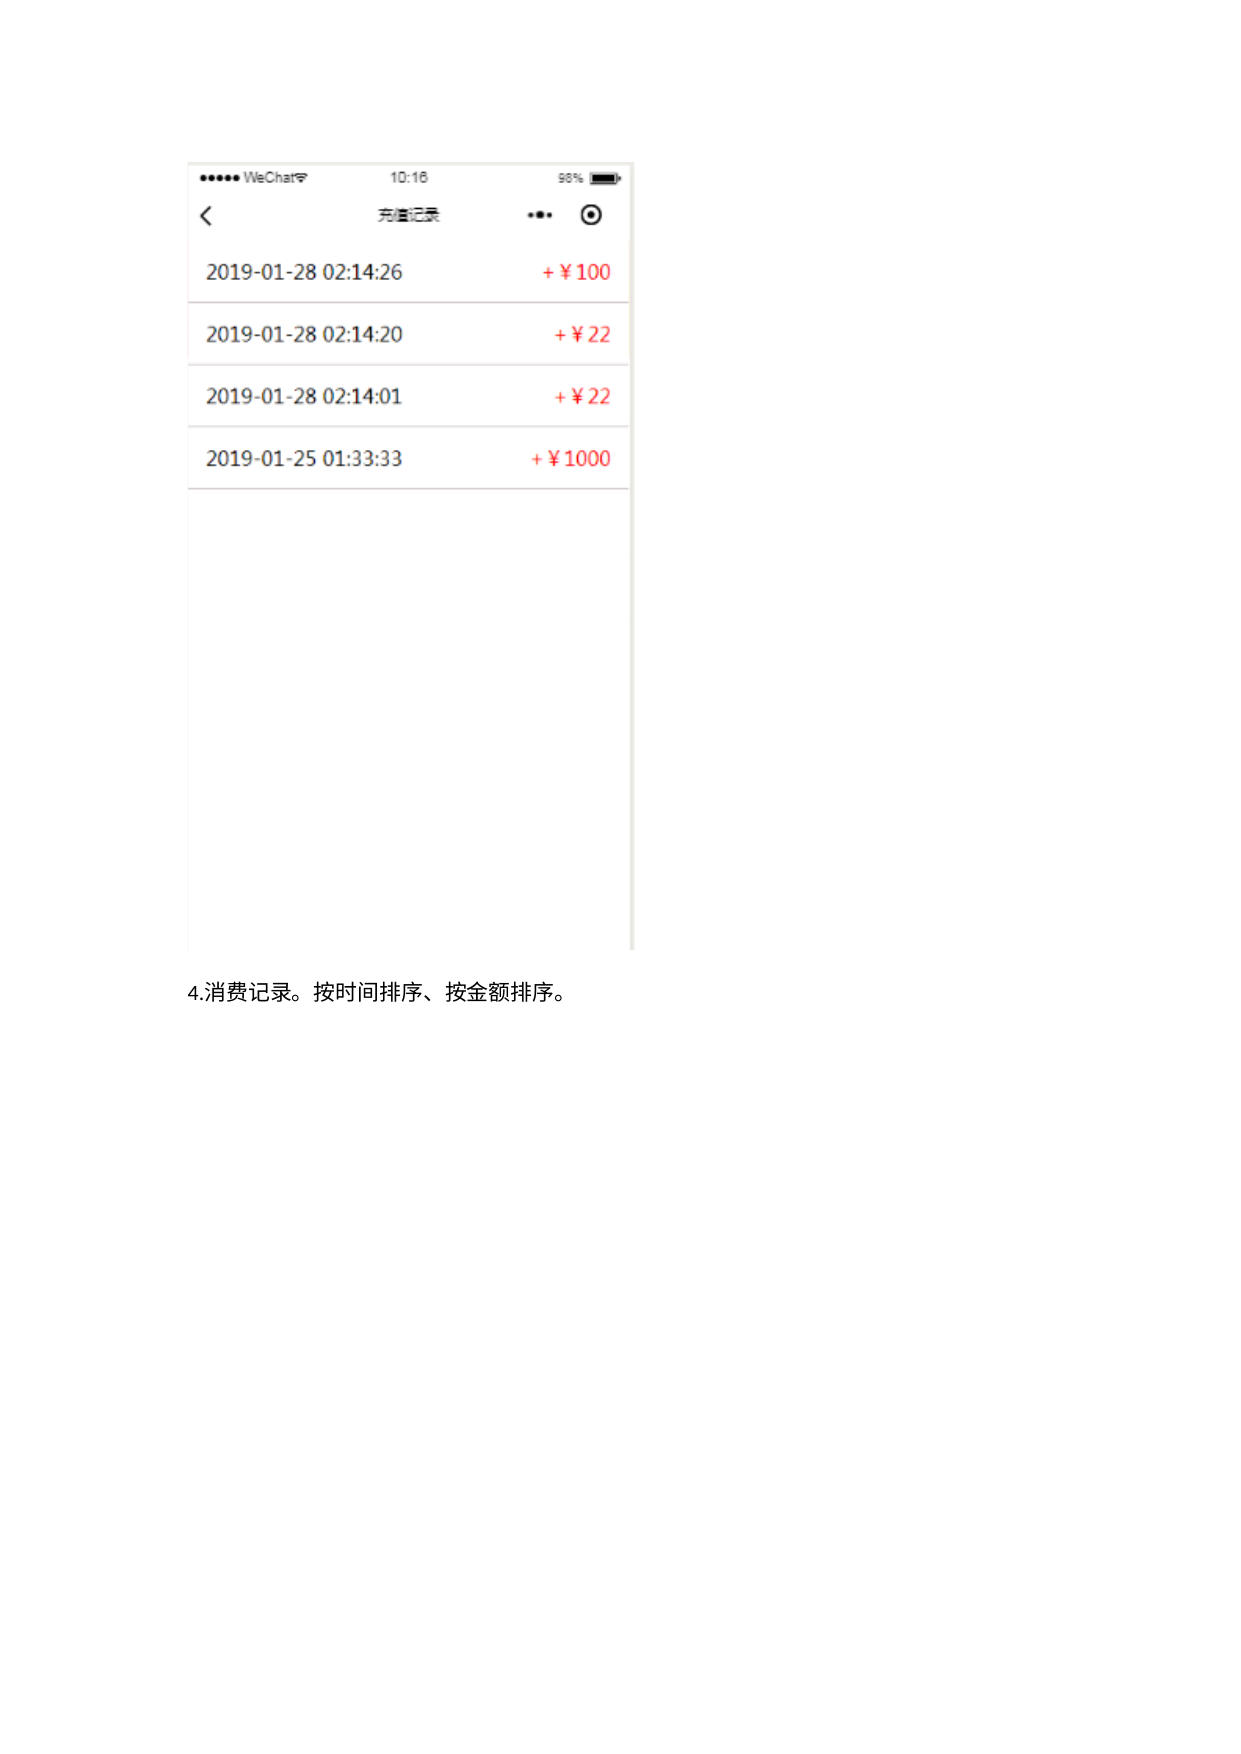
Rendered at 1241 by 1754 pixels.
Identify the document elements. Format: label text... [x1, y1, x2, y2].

picture [187, 162, 635, 950]
list 4.消费记录。按时间排序、按金额排序。 [187, 974, 1053, 1007]
